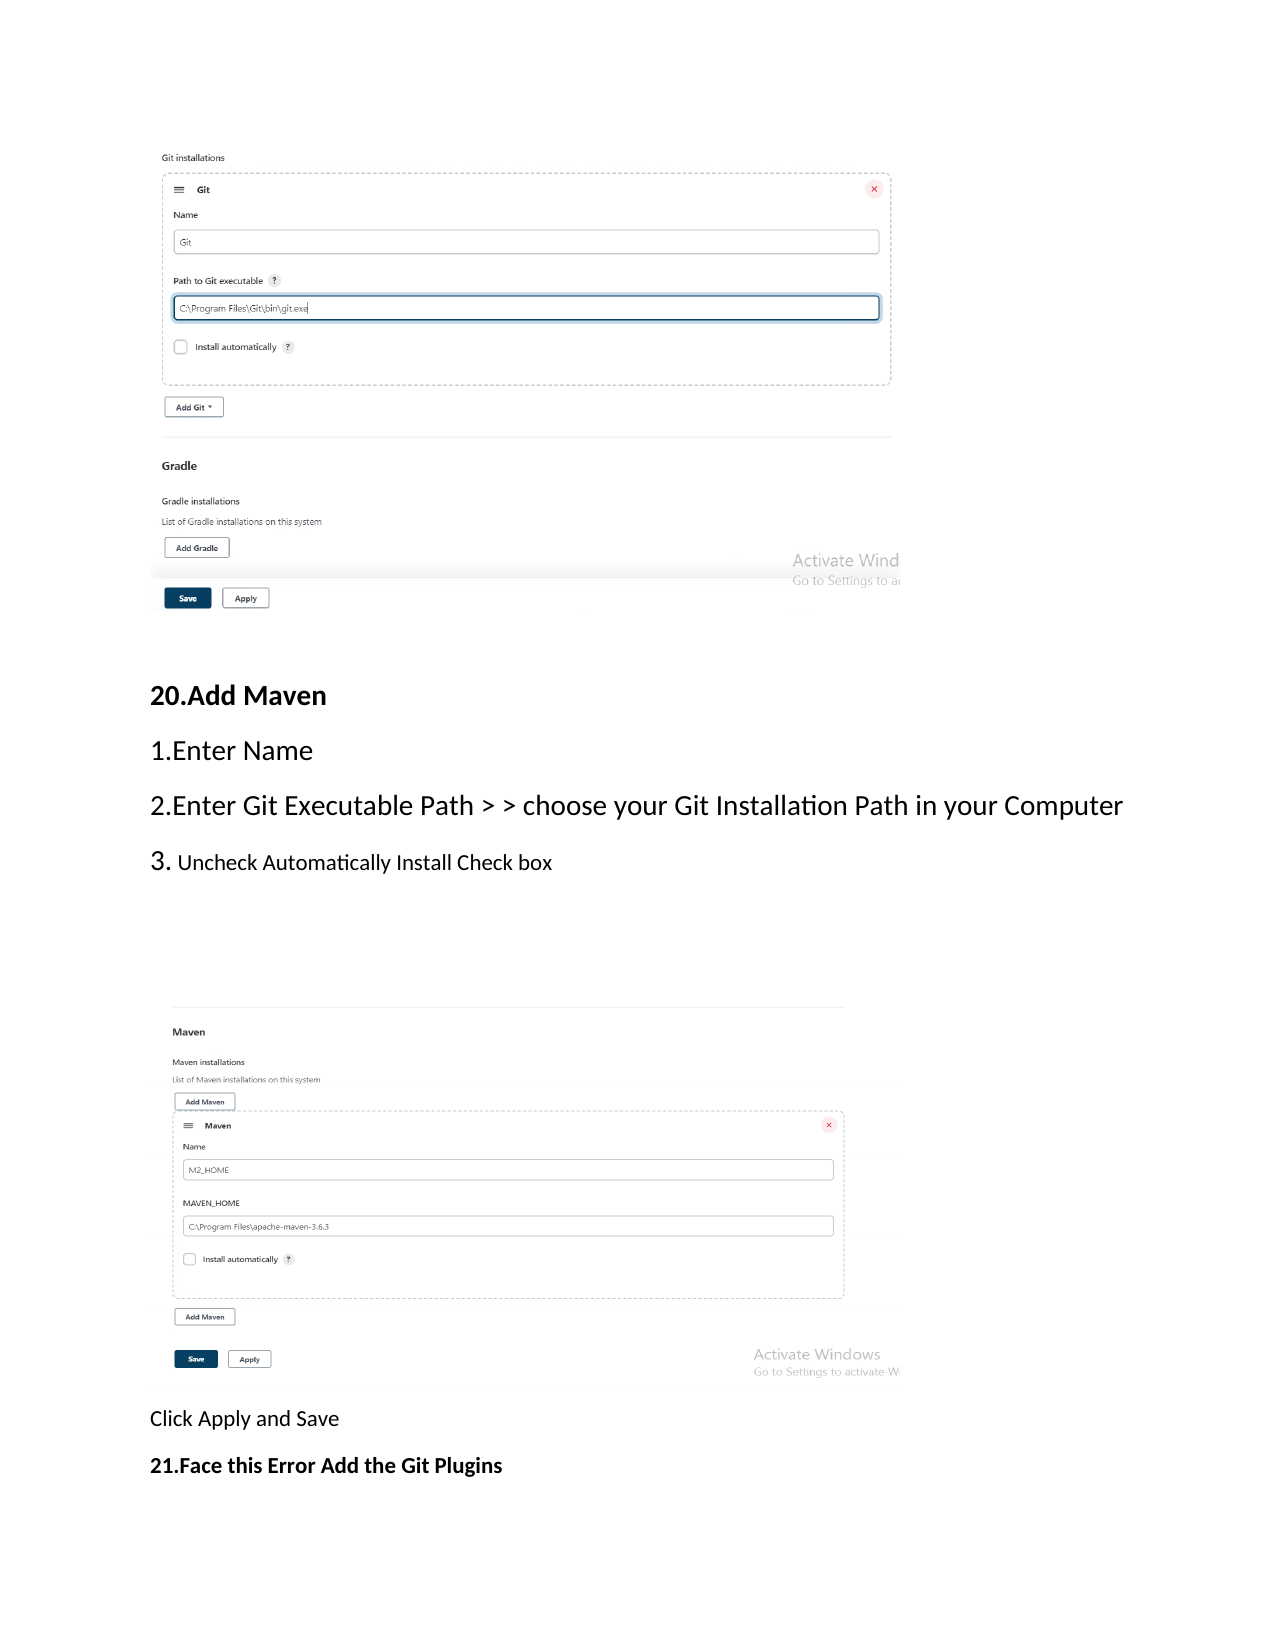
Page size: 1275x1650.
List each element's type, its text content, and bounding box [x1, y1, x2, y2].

picture [150, 150, 901, 611]
picture [150, 1007, 901, 1386]
text 1.Enter Name [150, 732, 1125, 767]
text 3. Uncheck Automatically Install Check box [150, 842, 1125, 878]
text 2.Enter Git Executable Path > > choose your Git Installation Path in your Computer [150, 787, 1125, 822]
text 20.Add Maven [150, 677, 1125, 712]
text 21.Face this Error Add the Git Plugins [150, 1451, 1125, 1479]
text Click Apply and Save [150, 1404, 1125, 1432]
